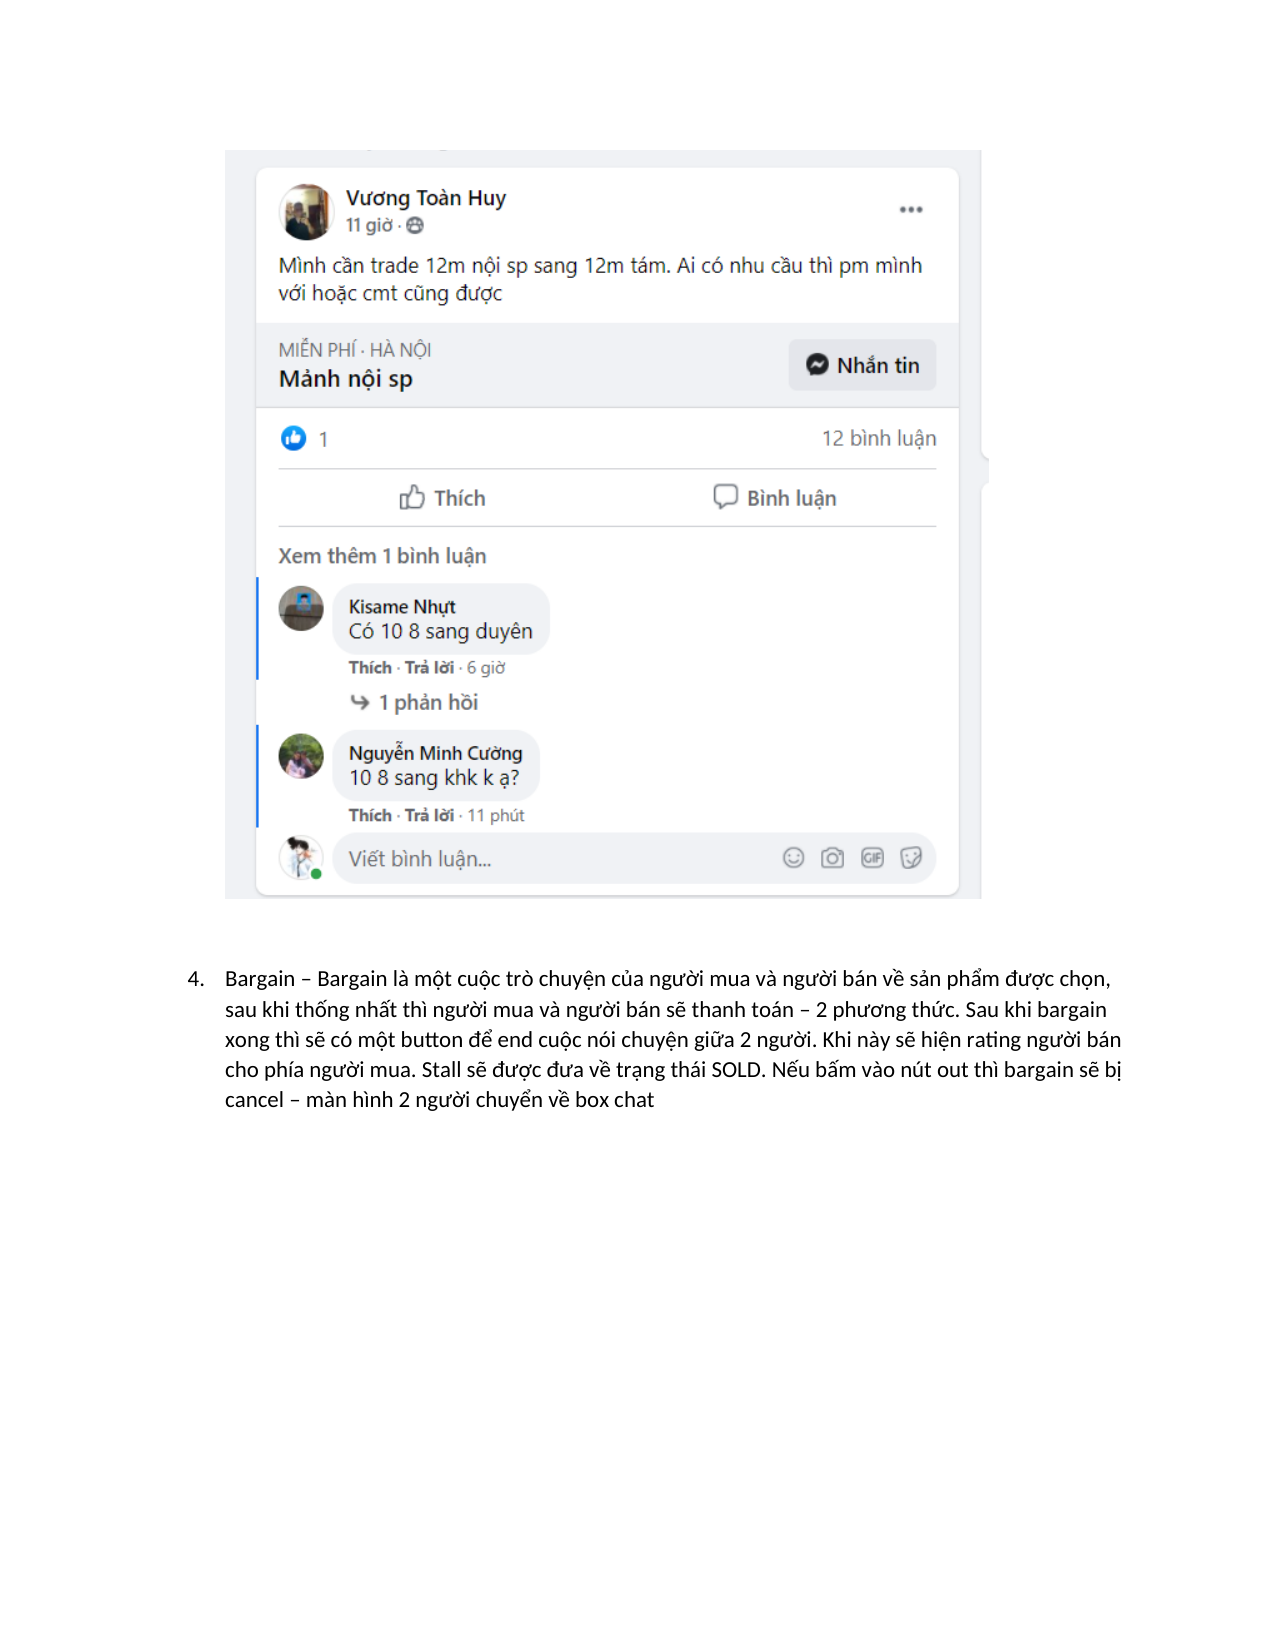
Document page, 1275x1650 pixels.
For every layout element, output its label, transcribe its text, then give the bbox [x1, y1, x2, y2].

picture [225, 150, 989, 899]
list Bargain – Bargain là một cuộc trò chuyện của người mua và người bán về sản phẩm được chọn, sau khi thống nhất thì người mua và người bán sẽ thanh toán – 2 phương thức. Sau khi bargain xong thì sẽ có một button để end cuộc nói chuyện giữa 2 người. Khi này sẽ hiện rating người bán cho phía người mua. Stall sẽ được đưa về trạng thái SOLD. Nếu bấm vào nút out thì bargain sẽ bị cancel – màn hình 2 người chuyển về box chat [187, 964, 1125, 1113]
